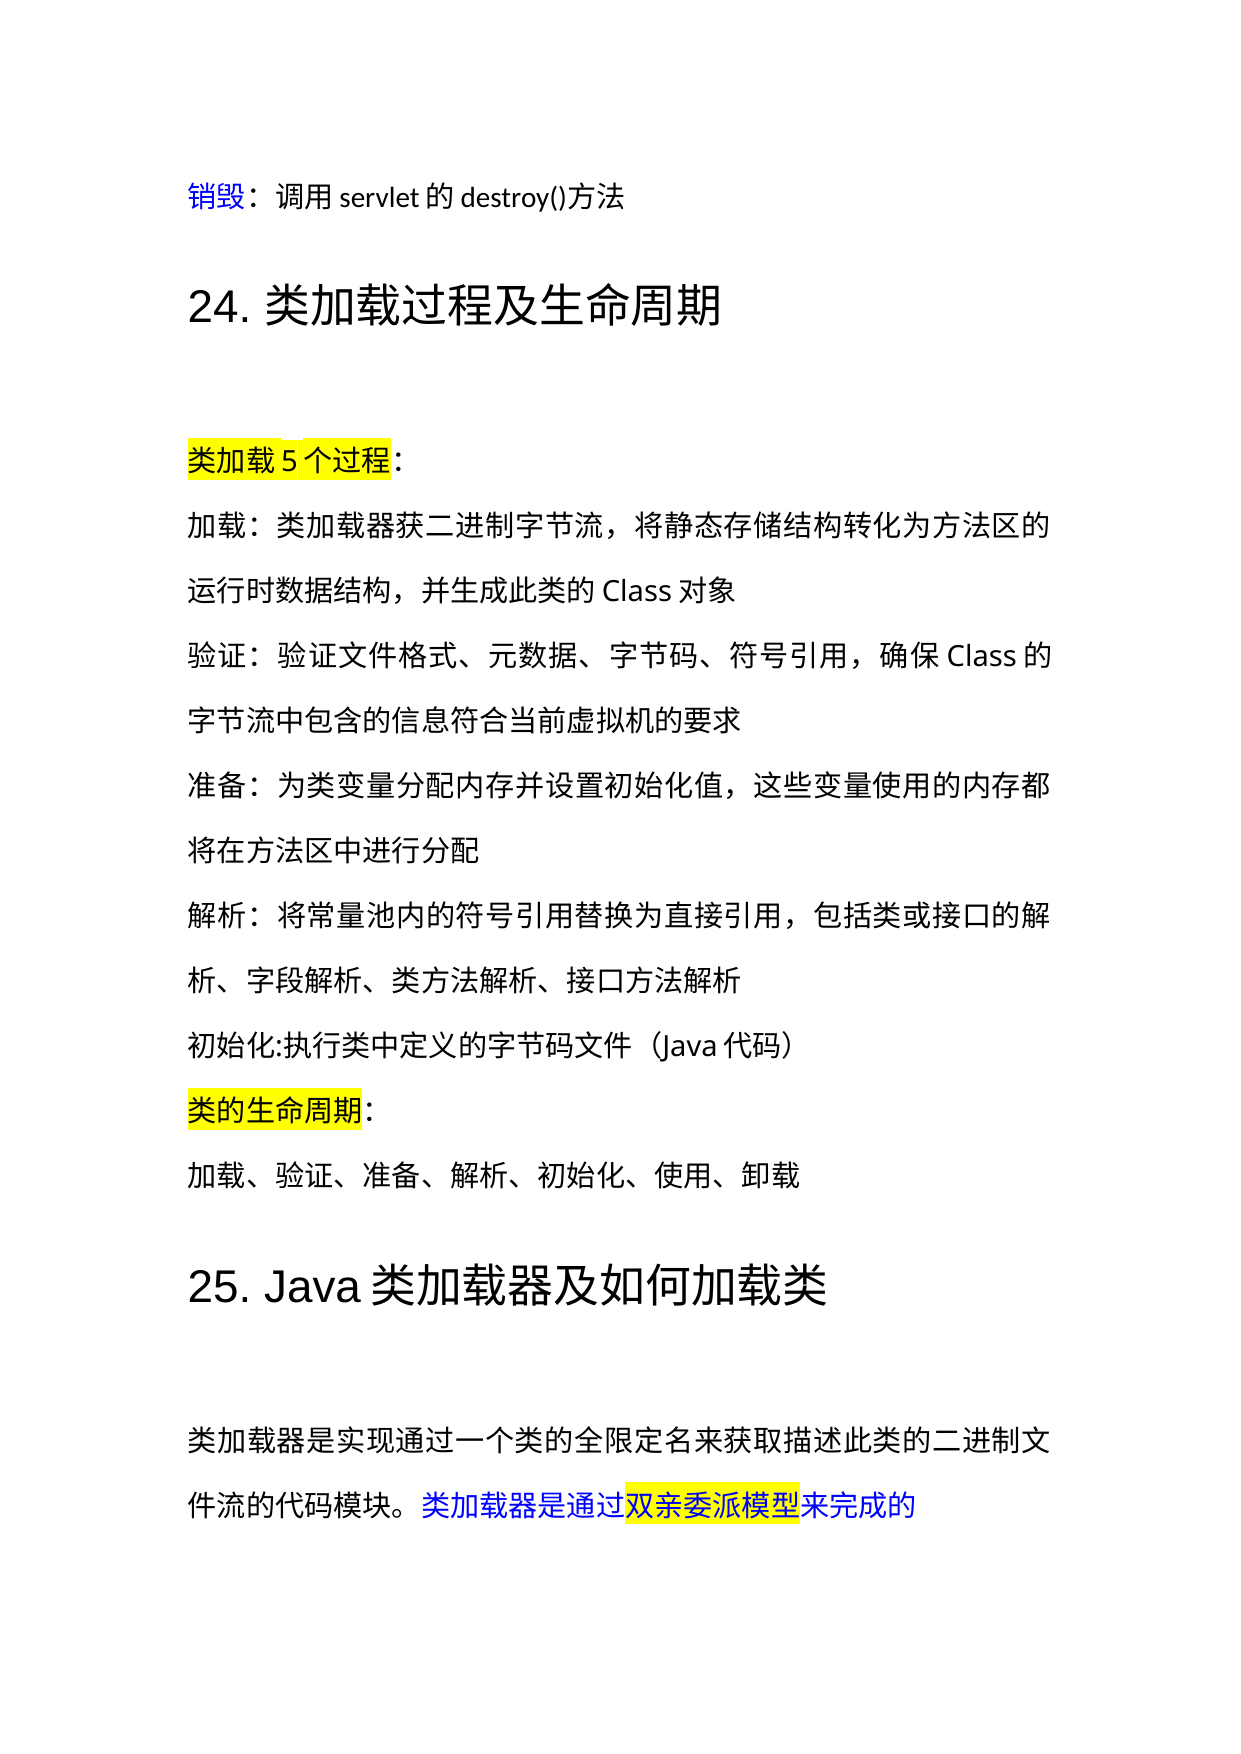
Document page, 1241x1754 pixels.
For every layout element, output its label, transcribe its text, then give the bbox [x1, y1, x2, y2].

text 验证：验证文件格式、元数据、字节码、符号引用，确保Class的字节流中包含的信息符合当前虚拟机的要求 [187, 621, 1053, 751]
text 解析：将常量池内的符号引用替换为直接引用，包括类或接口的解析、字段解析、类方法解析、接口方法解析 [187, 881, 1053, 1011]
text 准备：为类变量分配内存并设置初始化值，这些变量使用的内存都将在方法区中进行分配 [187, 751, 1053, 881]
text 类加载5个过程： [187, 426, 1053, 491]
text 加载：类加载器获二进制字节流，将静态存储结构转化为方法区的运行时数据结构，并生成此类的Class对象 [187, 491, 1053, 621]
subtitle 类加载过程及生命周期 [187, 254, 1053, 352]
text 初始化:执行类中定义的字节码文件（Java代码） [187, 1011, 1053, 1076]
subtitle Java类加载器及如何加载类 [187, 1233, 1053, 1331]
text 类加载器是实现通过一个类的全限定名来获取描述此类的二进制文件流的代码模块。类加载器是通过双亲委派模型来完成的 [187, 1406, 1053, 1536]
text 销毁：调用servlet的destroy()方法 [187, 162, 1053, 227]
text 类的生命周期： [187, 1076, 1053, 1141]
text 加载、验证、准备、解析、初始化、使用、卸载 [187, 1141, 1053, 1206]
